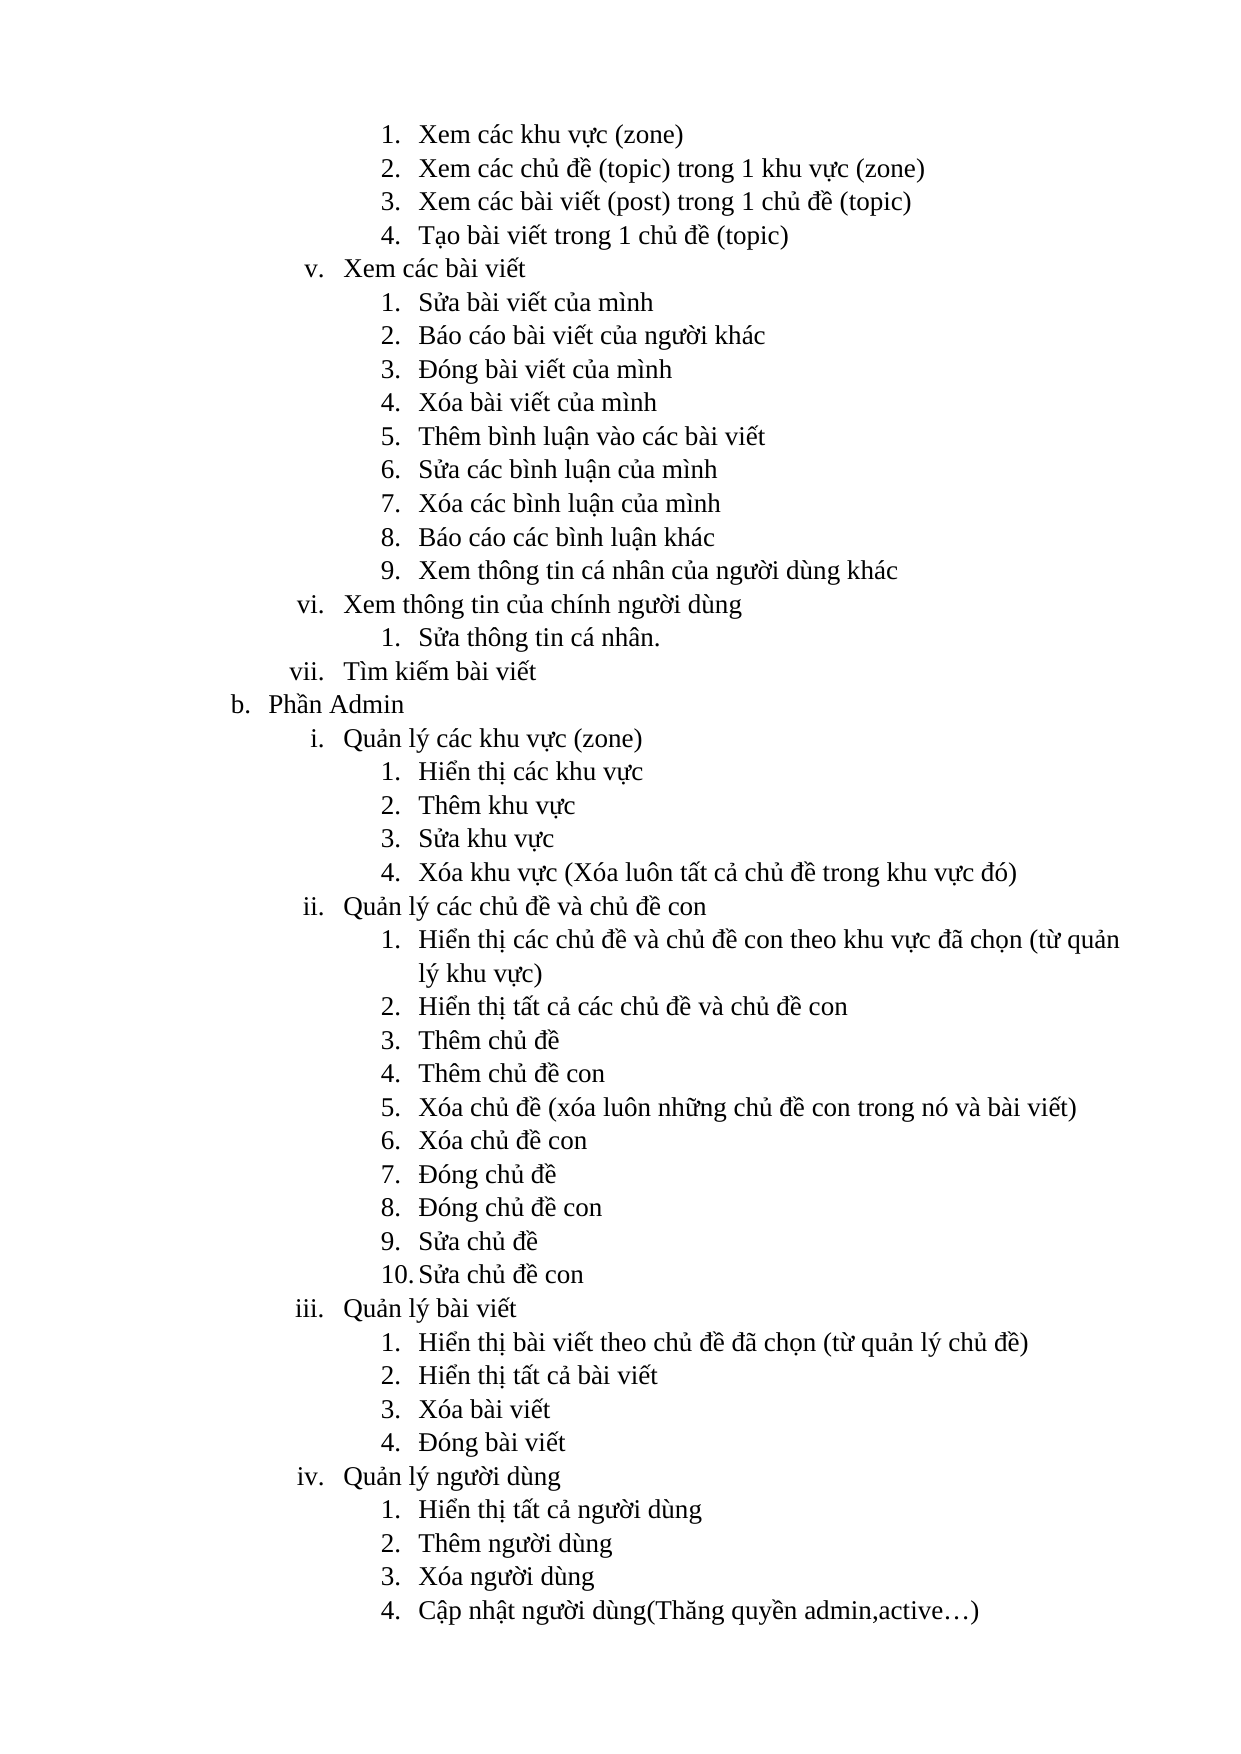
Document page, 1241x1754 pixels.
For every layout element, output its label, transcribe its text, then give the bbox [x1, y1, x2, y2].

list Đóng bài viết của mình [381, 353, 1122, 384]
list Xem các khu vực (zone) [381, 118, 1122, 149]
list Tìm kiếm bài viết [324, 655, 1122, 686]
list Sửa khu vực [381, 822, 1122, 854]
list Sửa bài viết của mình [381, 286, 1122, 317]
list Xem thông tin cá nhân của người dùng khác [381, 554, 1122, 585]
list Đóng chủ đề [381, 1158, 1122, 1189]
list Đóng chủ đề con [381, 1191, 1122, 1223]
list Xóa bài viết [381, 1393, 1122, 1424]
list Hiển thị tất cả bài viết [381, 1359, 1122, 1390]
list Xóa bài viết của mình [381, 386, 1122, 418]
list Sửa các bình luận của mình [381, 453, 1122, 485]
list Hiển thị tất cả các chủ đề và chủ đề con [381, 990, 1122, 1021]
list Xóa khu vực (Xóa luôn tất cả chủ đề trong khu vực đó) [381, 856, 1122, 887]
list Hiển thị các khu vực [381, 755, 1122, 787]
list Quản lý người dùng [324, 1460, 1122, 1491]
list Cập nhật người dùng(Thăng quyền admin,active…) [381, 1594, 1122, 1625]
list Phần Admin [231, 688, 1122, 719]
list Quản lý các chủ đề và chủ đề con [324, 889, 1122, 921]
list Hiển thị tất cả người dùng [381, 1493, 1122, 1524]
list Xóa các bình luận của mình [381, 487, 1122, 518]
list Hiển thị bài viết theo chủ đề đã chọn (từ quản lý chủ đề) [381, 1326, 1122, 1357]
list Tạo bài viết trong 1 chủ đề (topic) [381, 219, 1122, 250]
list Thêm chủ đề [381, 1024, 1122, 1055]
list Xóa chủ đề (xóa luôn những chủ đề con trong nó và bài viết) [381, 1091, 1122, 1122]
list Thêm khu vực [381, 789, 1122, 820]
list Xem thông tin của chính người dùng [324, 588, 1122, 619]
list Xem các chủ đề (topic) trong 1 khu vực (zone) [381, 152, 1122, 183]
list Quản lý các khu vực (zone) [324, 722, 1122, 753]
list Xem các bài viết [324, 252, 1122, 283]
list Báo cáo các bình luận khác [381, 521, 1122, 552]
list Sửa chủ đề con [381, 1258, 1122, 1290]
list Thêm người dùng [381, 1527, 1122, 1558]
list Hiển thị các chủ đề và chủ đề con theo khu vực đã chọn (từ quản lý khu vực) [381, 923, 1122, 988]
list Báo cáo bài viết của người khác [381, 319, 1122, 351]
list Thêm chủ đề con [381, 1057, 1122, 1088]
list Xem các bài viết (post) trong 1 chủ đề (topic) [381, 185, 1122, 216]
list Xóa người dùng [381, 1560, 1122, 1592]
list Sửa thông tin cá nhân. [381, 621, 1122, 652]
list Thêm bình luận vào các bài viết [381, 420, 1122, 451]
list Xóa chủ đề con [381, 1124, 1122, 1156]
list Đóng bài viết [381, 1426, 1122, 1457]
list Quản lý bài viết [324, 1292, 1122, 1323]
list Sửa chủ đề [381, 1225, 1122, 1256]
